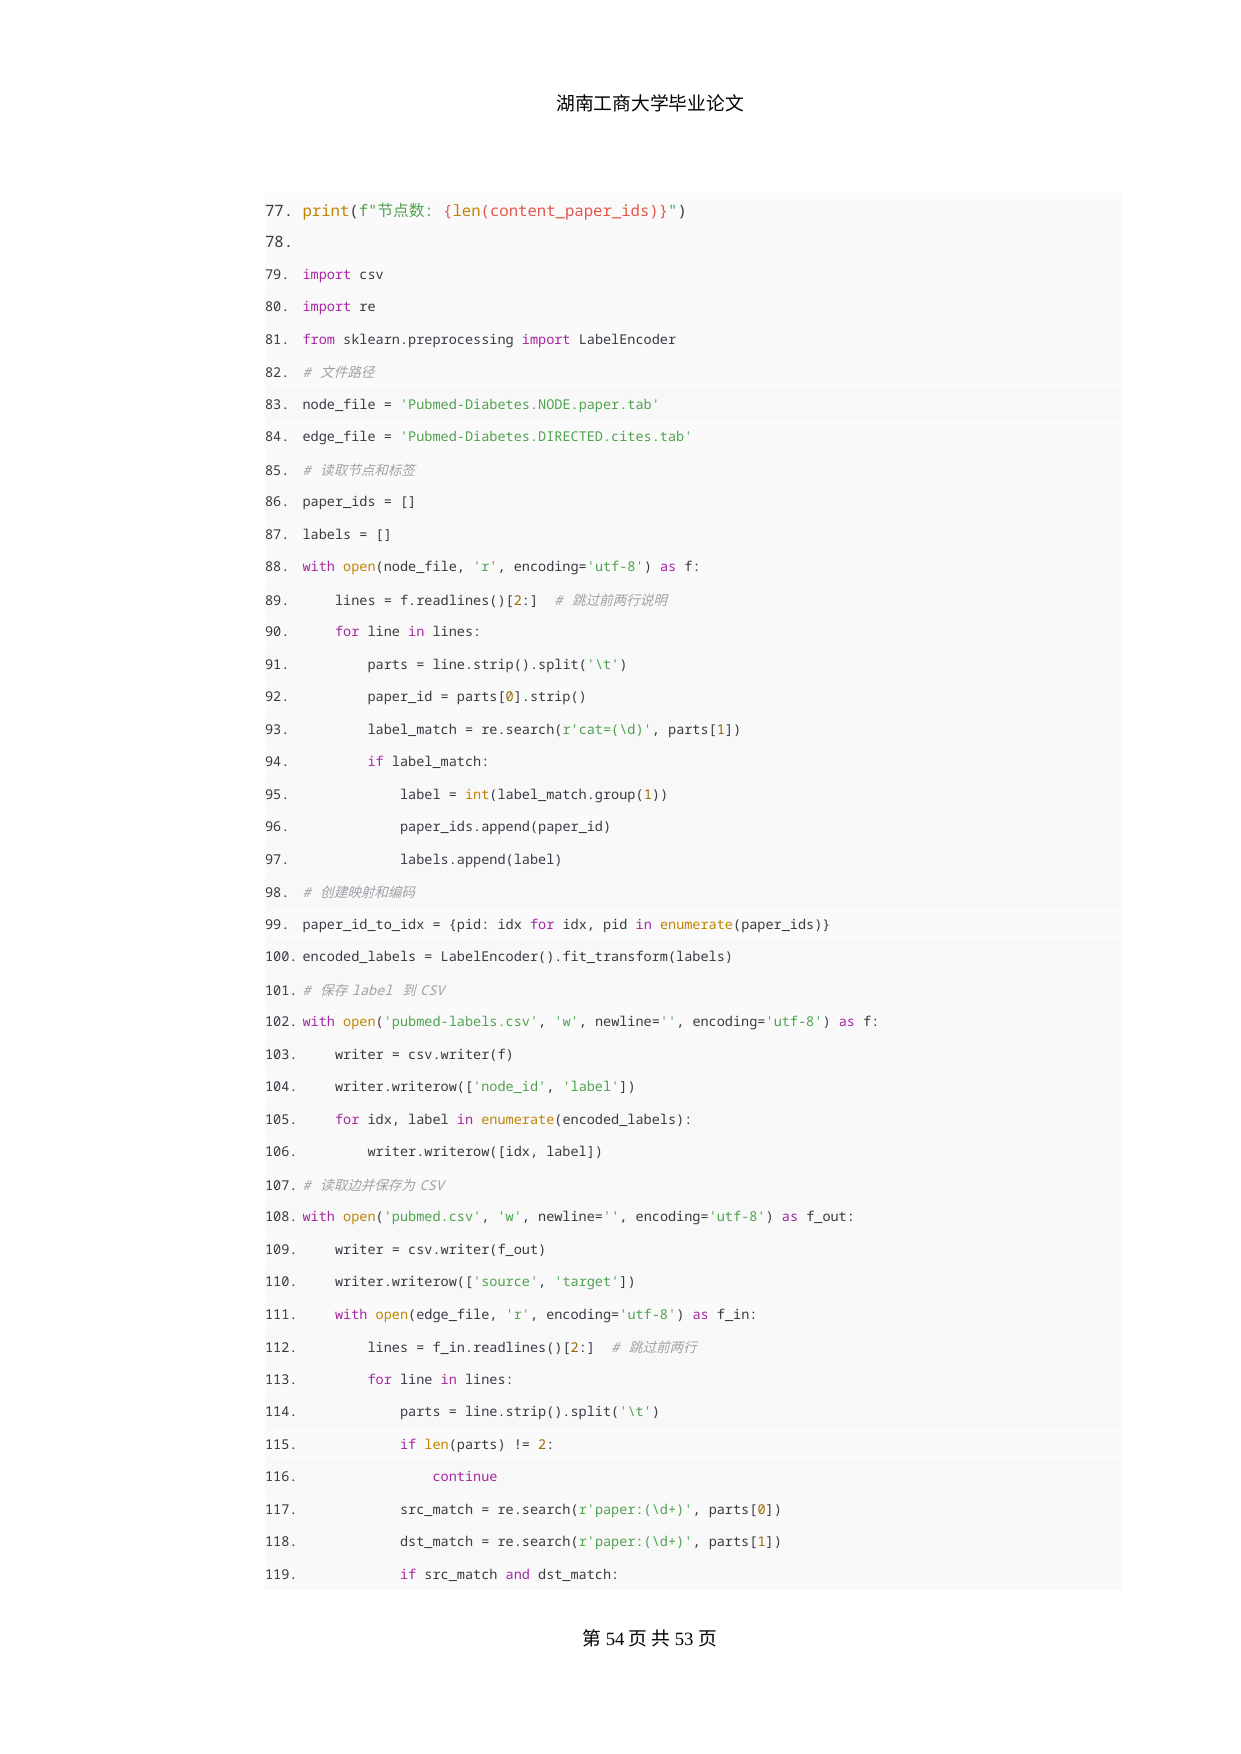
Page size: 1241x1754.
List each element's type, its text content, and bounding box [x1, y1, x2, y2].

list node_file = 'Pubmed-Diabetes.NODE.paper.tab' [265, 388, 1122, 420]
list writer.writerow(['source', 'target']) [265, 1265, 1122, 1298]
list dst_match = re.search(r'paper:(\d+)', parts[1]) [265, 1525, 1122, 1558]
list print(f"节点数: {len(content_paper_ids)}") [265, 193, 1122, 225]
list label = int(label_match.group(1)) [265, 778, 1122, 810]
list # 创建映射和编码 [265, 875, 1122, 908]
list with open('pubmed.csv', 'w', newline='', encoding='utf-8') as f_out: [265, 1200, 1122, 1233]
list paper_ids = [] [265, 485, 1122, 518]
list # 读取边并保存为 CSV [265, 1168, 1122, 1200]
list import re [265, 290, 1122, 323]
list from sklearn.preprocessing import LabelEncoder [265, 323, 1122, 355]
list parts = line.strip().split('\t') [265, 1395, 1122, 1428]
list if label_match: [265, 745, 1122, 778]
list edge_file = 'Pubmed-Diabetes.DIRECTED.cites.tab' [265, 420, 1122, 453]
list if len(parts) != 2: [265, 1428, 1122, 1460]
list label_match = re.search(r'cat=(\d)', parts[1]) [265, 713, 1122, 745]
list for line in lines: [265, 615, 1122, 648]
list # 读取节点和标签 [265, 453, 1122, 485]
list writer.writerow([idx, label]) [265, 1135, 1122, 1168]
list lines = f.readlines()[2:] # 跳过前两行说明 [265, 583, 1122, 615]
list writer = csv.writer(f_out) [265, 1233, 1122, 1265]
list for idx, label in enumerate(encoded_labels): [265, 1103, 1122, 1135]
list with open('pubmed-labels.csv', 'w', newline='', encoding='utf-8') as f: [265, 1005, 1122, 1038]
list labels = [] [265, 518, 1122, 550]
list for line in lines: [265, 1363, 1122, 1395]
list writer.writerow(['node_id', 'label']) [265, 1070, 1122, 1103]
list encoded_labels = LabelEncoder().fit_transform(labels) [265, 940, 1122, 973]
list import csv [265, 258, 1122, 290]
list with open(node_file, 'r', encoding='utf-8') as f: [265, 550, 1122, 583]
list continue [265, 1460, 1122, 1493]
list src_match = re.search(r'paper:(\d+)', parts[0]) [265, 1493, 1122, 1525]
list paper_id = parts[0].strip() [265, 680, 1122, 713]
list lines = f_in.readlines()[2:] # 跳过前两行 [265, 1330, 1122, 1363]
list with open(edge_file, 'r', encoding='utf-8') as f_in: [265, 1298, 1122, 1330]
list paper_ids.append(paper_id) [265, 810, 1122, 843]
list if src_match and dst_match: [265, 1558, 1122, 1590]
list # 保存 label 到 CSV [265, 973, 1122, 1005]
list labels.append(label) [265, 843, 1122, 875]
list writer = csv.writer(f) [265, 1038, 1122, 1070]
list # 文件路径 [265, 355, 1122, 388]
list parts = line.strip().split('\t') [265, 648, 1122, 680]
list paper_id_to_idx = {pid: idx for idx, pid in enumerate(paper_ids)} [265, 908, 1122, 940]
